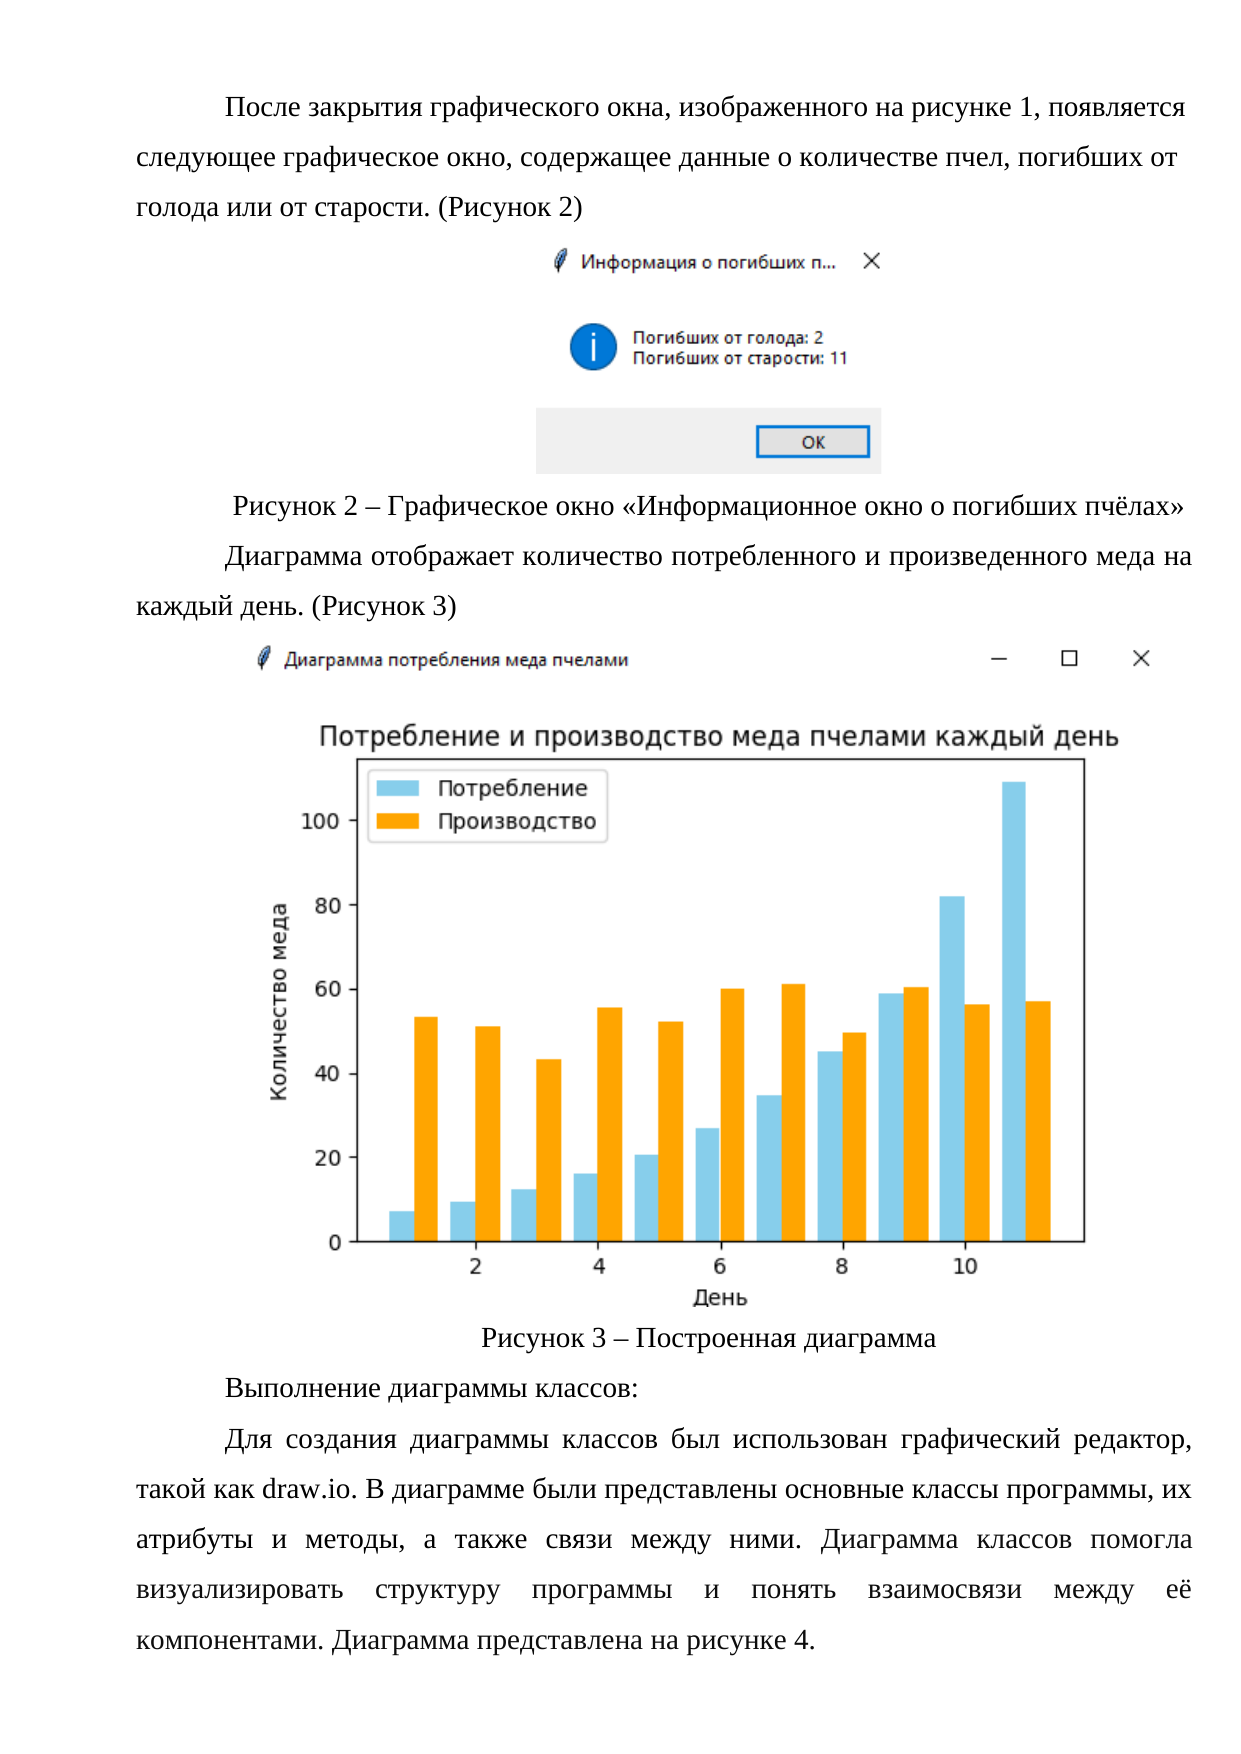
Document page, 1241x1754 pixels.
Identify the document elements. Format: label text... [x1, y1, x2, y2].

text После закрытия графического окна, изображенного на рисунке 1, появляется следующее графическое окно, содержащее данные о количестве пчел, погибших от голода или от старости. (Рисунок 2) [136, 89, 1193, 223]
text Диаграмма отображает количество потребленного и произведенного меда на каждый день. (Рисунок 3) [136, 538, 1193, 622]
text Рисунок 2 – Графическое окно «Информационное окно о погибших пчёлах» [136, 488, 1193, 521]
text Для создания диаграммы классов был использован графический редактор, такой как draw.io. В диаграмме были представлены основные классы программы, их атрибуты и методы, а также связи между ними. Диаграмма классов помогла визуализировать структуру программы и понять взаимосвязи между её компонентами. Диаграмма представлена на рисунке 4. [136, 1605, 1193, 1656]
text Выполнение диаграммы классов: [136, 1370, 1193, 1404]
text Для создания диаграммы классов был использован графический редактор, такой как draw.io. В диаграмме были представлены основные классы программы, их атрибуты и методы, а также связи между ними. Диаграмма классов помогла визуализировать структуру программы и понять взаимосвязи между её компонентами. Диаграмма представлена на рисунке 4. [136, 1421, 1193, 1572]
picture [536, 239, 882, 474]
picture [241, 638, 1176, 1307]
text Рисунок 3 – Построенная диаграмма [136, 1320, 1193, 1354]
